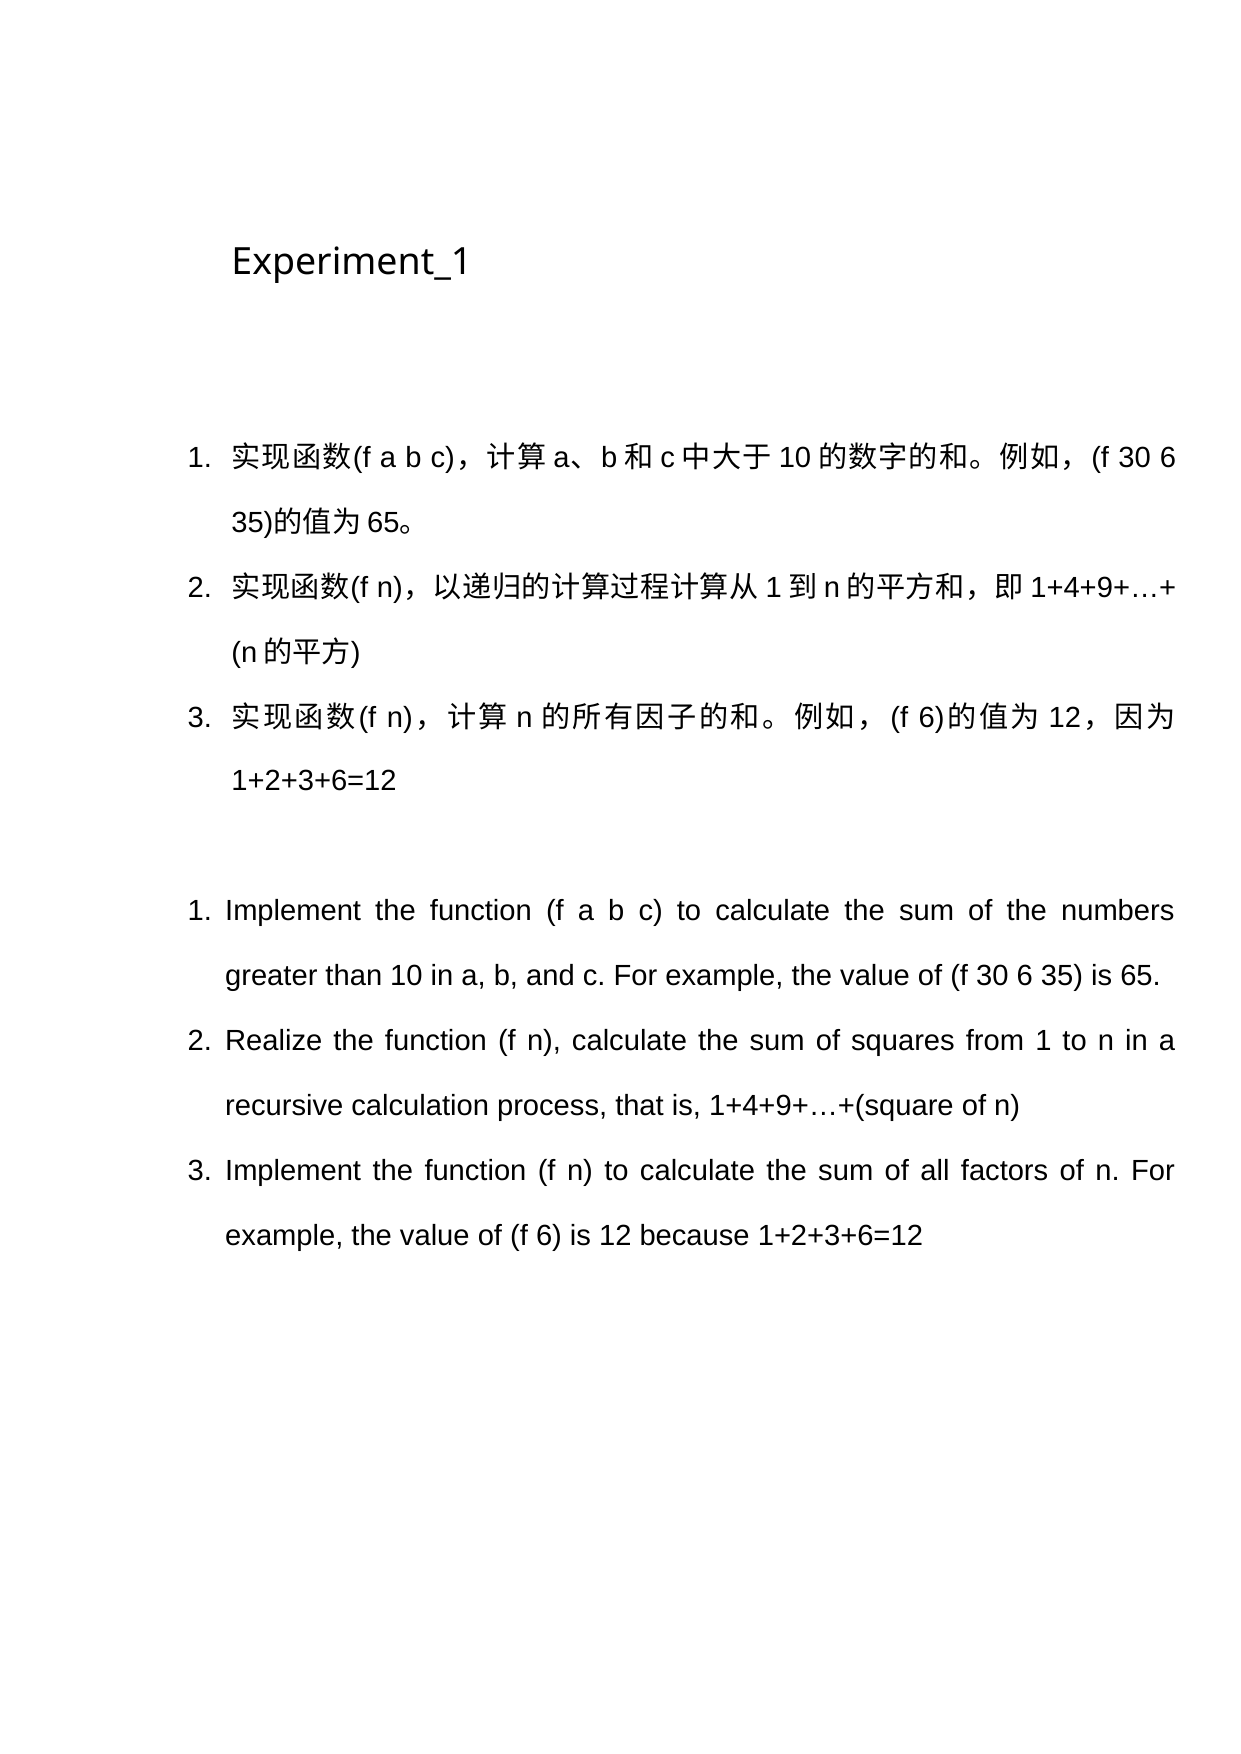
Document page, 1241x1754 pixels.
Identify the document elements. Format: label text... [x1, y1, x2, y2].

list Implement the function (f n) to calculate the sum of all factors of n. For example, the value of (f 6) is 12 because 1+2+3+6=12 [187, 1137, 1176, 1267]
list 实现函数(f n)，以递归的计算过程计算从1到n的平方和，即1+4+9+…+(n的平方) [187, 552, 1176, 682]
list 实现函数(f n)，计算n的所有因子的和。例如，(f 6)的值为12，因为1+2+3+6=12 [187, 682, 1176, 812]
list Experiment_1 [231, 227, 1176, 292]
list Realize the function (f n), calculate the sum of squares from 1 to n in a recursive calculation process, that is, 1+4+9+…+(square of n) [187, 1007, 1176, 1137]
list Implement the function (f a b c) to calculate the sum of the numbers greater than 10 in a, b, and c. For example, the value of (f 30 6 35) is 65. [187, 877, 1176, 1007]
list 实现函数(f a b c)，计算a、b和c中大于10的数字的和。例如，(f 30 6 35)的值为65。 [187, 422, 1176, 552]
